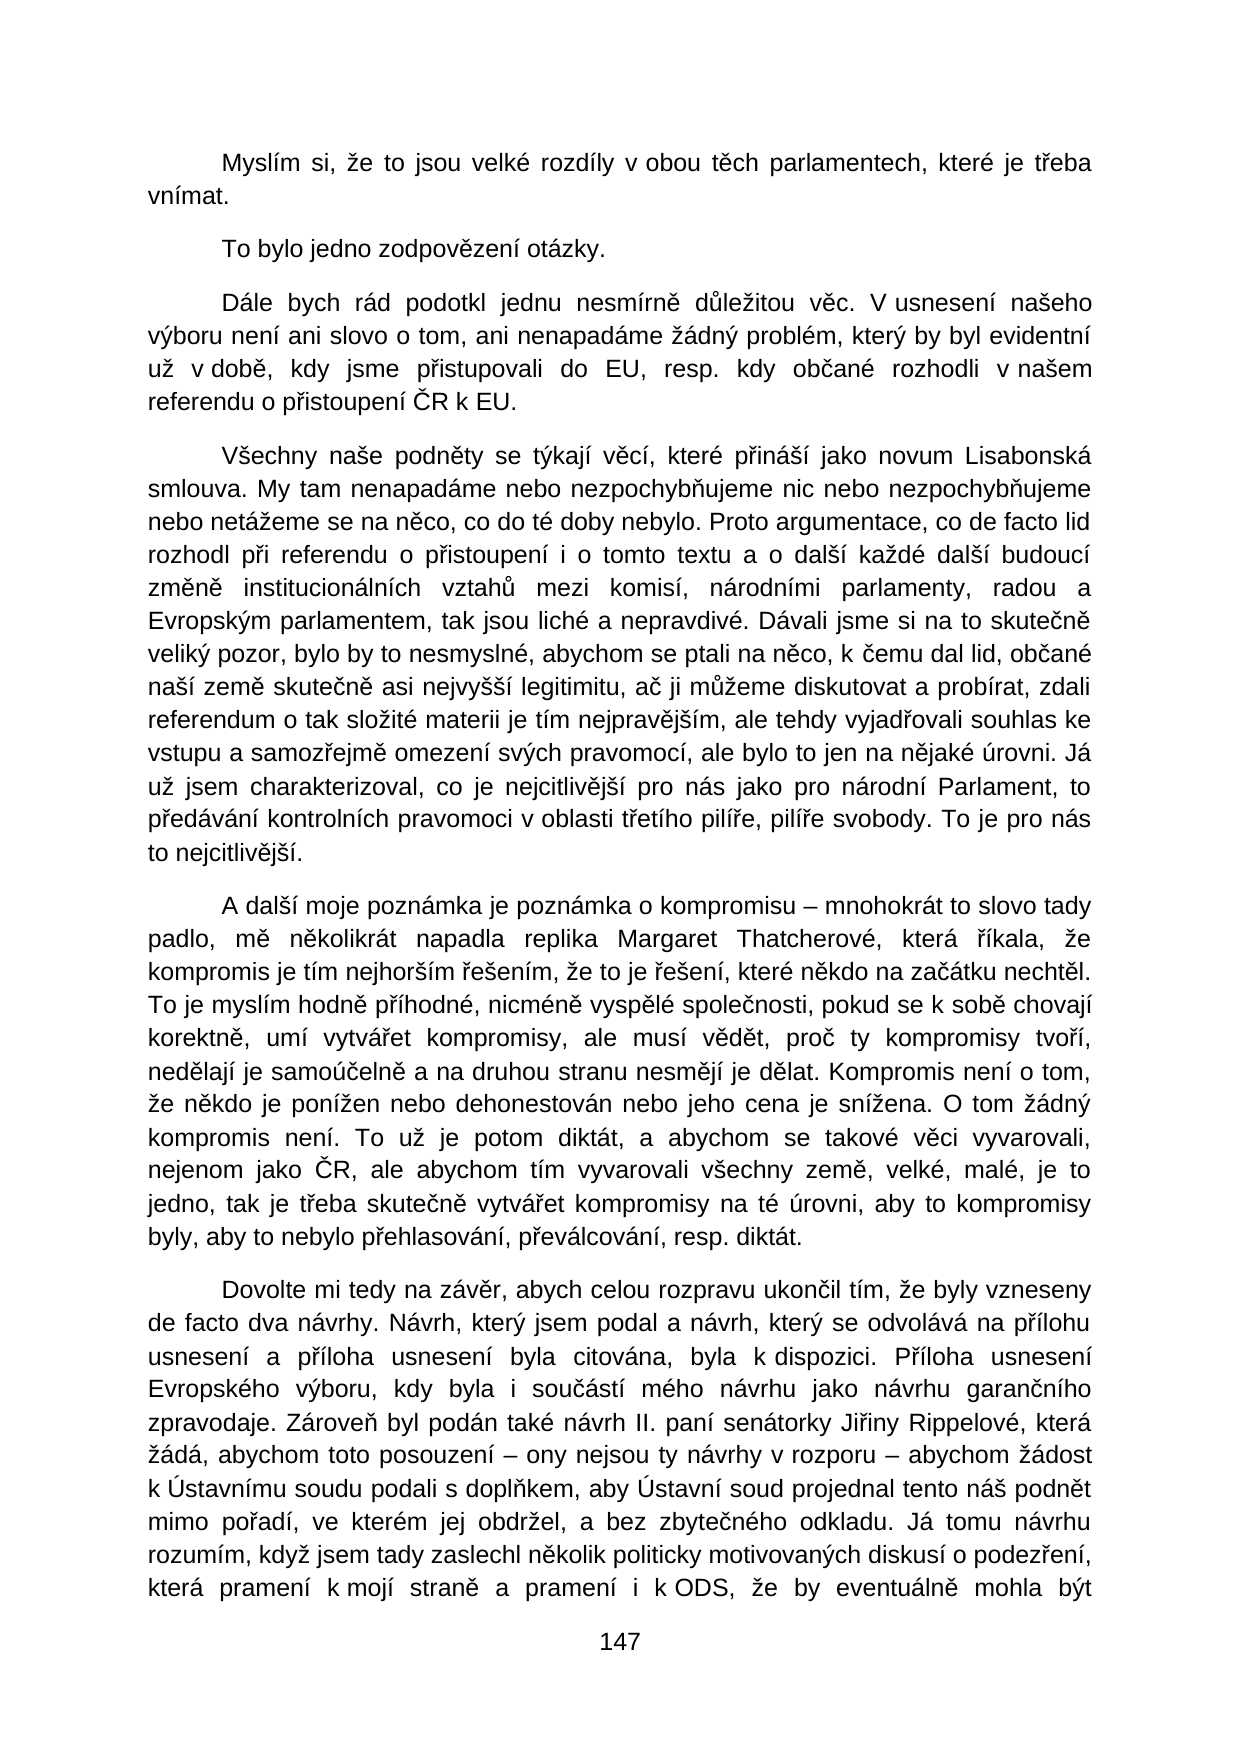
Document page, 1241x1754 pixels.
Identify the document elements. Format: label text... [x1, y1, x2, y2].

text Myslím si, že to jsou velké rozdíly v obou těch parlamentech, které je třeba vnímat. [148, 148, 1093, 209]
text Všechny naše podněty se týkají věcí, které přináší jako novum Lisabonská smlouva. My tam nenapadáme nebo nezpochybňujeme nic nebo nezpochybňujeme nebo netážeme se na něco, co do té doby nebylo. Proto argumentace, co de facto lid rozhodl při referendu o přistoupení i o tomto textu a o další každé další budoucí změně institucionálních vztahů mezi komisí, národními parlamenty, radou a Evropským parlamentem, tak jsou liché a nepravdivé. Dávali jsme si na to skutečně veliký pozor, bylo by to nesmyslné, abychom se ptali na něco, k čemu dal lid, občané naší země skutečně asi nejvyšší legitimitu, ač ji můžeme diskutovat a probírat, zdali referendum o tak složité materii je tím nejpravějším, ale tehdy vyjadřovali souhlas ke vstupu a samozřejmě omezení svých pravomocí, ale bylo to jen na nějaké úrovni. Já už jsem charakterizoval, co je nejcitlivější pro nás jako pro národní Parlament, to předávání kontrolních pravomoci v oblasti třetího pilíře, pilíře svobody. To je pro nás to nejcitlivější. [148, 441, 1093, 866]
text A další moje poznámka je poznámka o kompromisu – mnohokrát to slovo tady padlo, mě několikrát napadla replika Margaret Thatcherové, která říkala, že kompromis je tím nejhorším řešením, že to je řešení, které někdo na začátku nechtěl. To je myslím hodně příhodné, nicméně vyspělé společnosti, pokud se k sobě chovají korektně, umí vytvářet kompromisy, ale musí vědět, proč ty kompromisy tvoří, nedělají je samoúčelně a na druhou stranu nesmějí je dělat. Kompromis není o tom, že někdo je ponížen nebo dehonestován nebo jeho cena je snížena. O tom žádný kompromis není. To už je potom diktát, a abychom se takové věci vyvarovali, nejenom jako ČR, ale abychom tím vyvarovali všechny země, velké, malé, je to jedno, tak je třeba skutečně vytvářet kompromisy na té úrovni, aby to kompromisy byly, aby to nebylo přehlasování, převálcování, resp. diktát. [148, 891, 1093, 1250]
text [148, 1275, 1093, 1601]
text To bylo jedno zodpovězení otázky. [148, 234, 1093, 263]
text Dále bych rád podotkl jednu nesmírně důležitou věc. V usnesení našeho výboru není ani slovo o tom, ani nenapadáme žádný problém, který by byl evidentní už v době, kdy jsme přistupovali do EU, resp. kdy občané rozhodli v našem referendu o přistoupení ČR k EU. [148, 288, 1093, 416]
